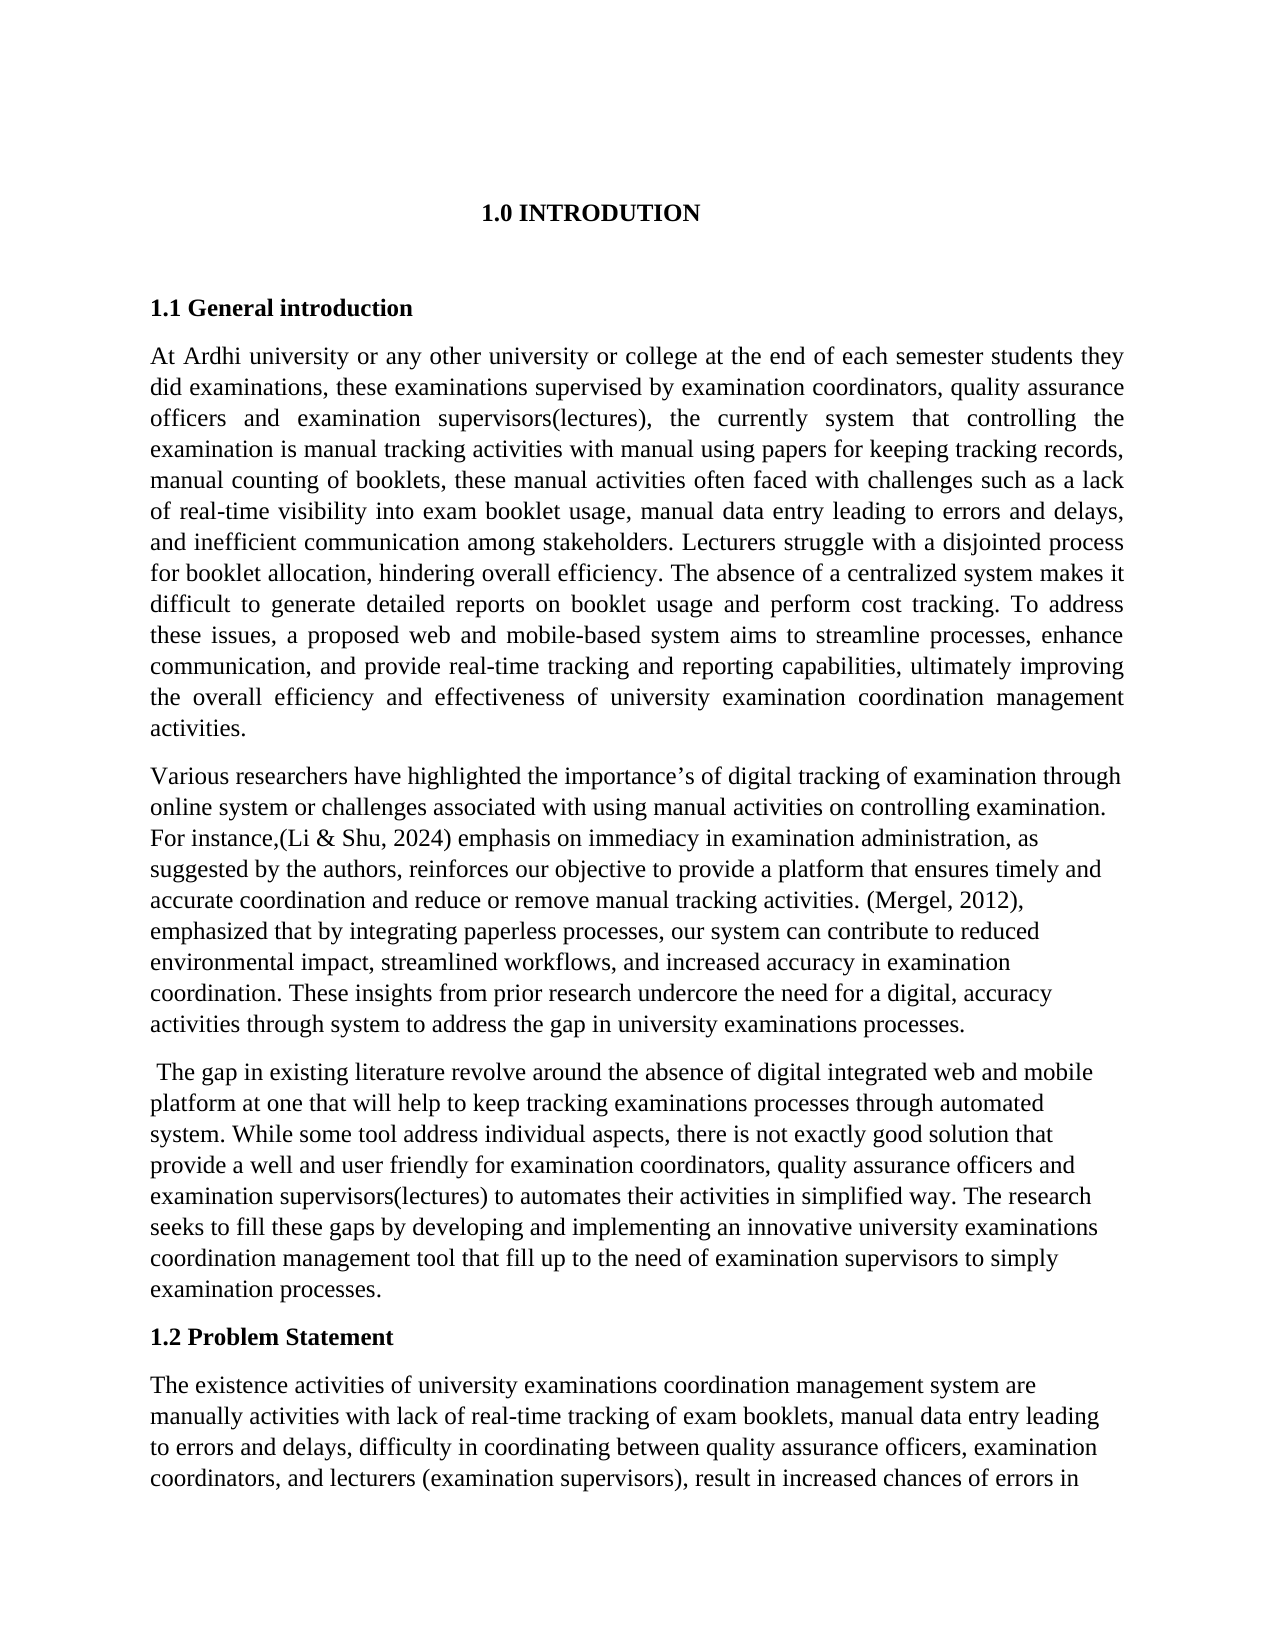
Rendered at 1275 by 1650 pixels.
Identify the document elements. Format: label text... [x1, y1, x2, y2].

text At Ardhi university or any other university or college at the end of each semester students they did examinations, these examinations supervised by examination coordinators, quality assurance officers and examination supervisors(lectures), the currently system that controlling the examination is manual tracking activities with manual using papers for keeping tracking records, manual counting of booklets, these manual activities often faced with challenges such as a lack of real-time visibility into exam booklet usage, manual data entry leading to errors and delays, and inefficient communication among stakeholders. Lecturers struggle with a disjointed process for booklet allocation, hindering overall efficiency. The absence of a centralized system makes it difficult to generate detailed reports on booklet usage and perform cost tracking. To address these issues, a proposed web and mobile-based system aims to streamline processes, enhance communication, and provide real-time tracking and reporting capabilities, ultimately improving the overall efficiency and effectiveness of university examination coordination management activities. [150, 341, 1125, 742]
text 1.1 General introduction [150, 293, 1125, 322]
text 1.0 INTRODUTION [150, 198, 1125, 226]
text The gap in existing literature revolve around the absence of digital integrated web and mobile platform at one that will help to keep tracking examinations processes through automated system. While some tool address individual aspects, there is not exactly good solution that provide a well and user friendly for examination coordinators, quality assurance officers and examination supervisors(lectures) to automates their activities in simplified way. The research seeks to fill these gaps by developing and implementing an innovative university examinations coordination management tool that fill up to the need of examination supervisors to simply examination processes. [150, 1057, 1125, 1303]
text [150, 1370, 1125, 1492]
text Various researchers have highlighted the importance’s of digital tracking of examination through online system or challenges associated with using manual activities on controlling examination. For instance,(Li & Shu, 2024) emphasis on immediacy in examination administration, as suggested by the authors, reinforces our objective to provide a platform that ensures timely and accurate coordination and reduce or remove manual tracking activities. (Mergel, 2012), emphasized that by integrating paperless processes, our system can contribute to reduced environmental impact, streamlined workflows, and increased accuracy in examination coordination. These insights from prior research undercore the need for a digital, accuracy activities through system to address the gap in university examinations processes. [150, 761, 1125, 1038]
text 1.2 Problem Statement [150, 1322, 1125, 1351]
